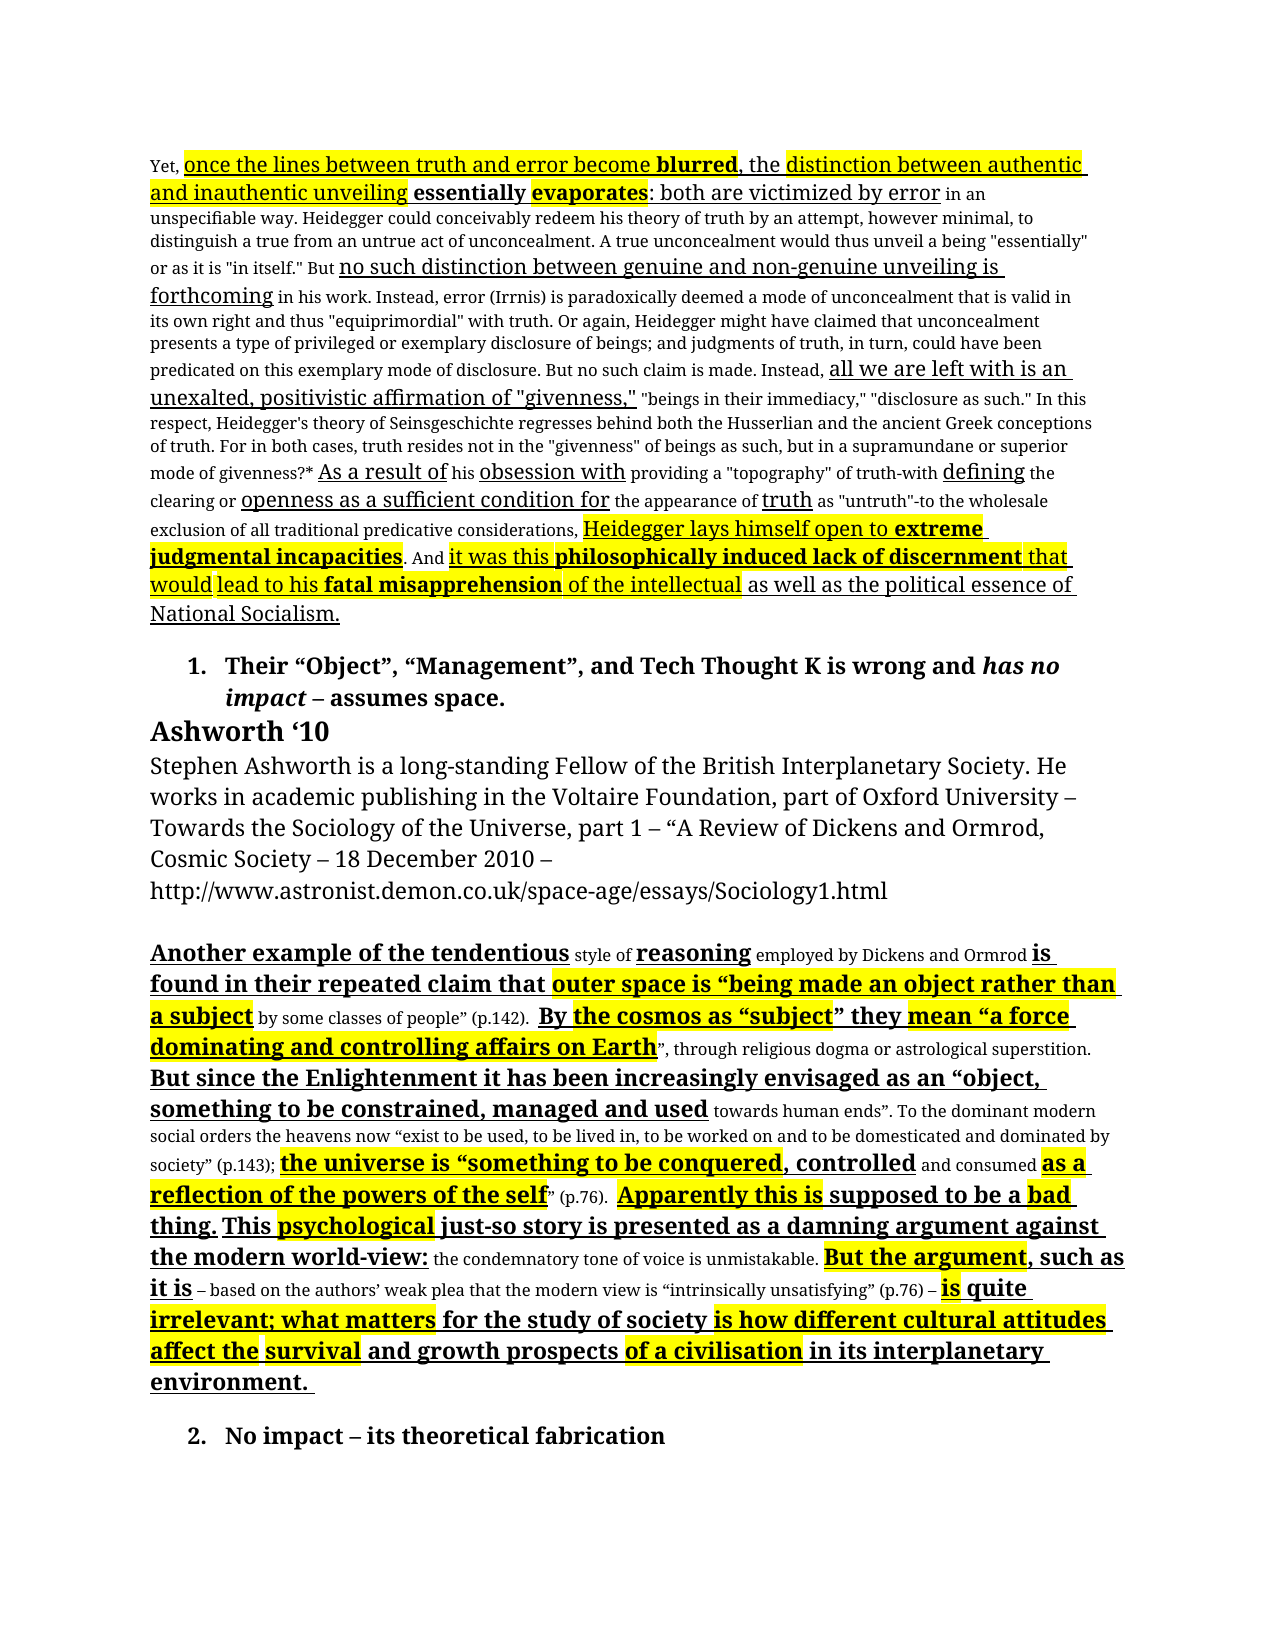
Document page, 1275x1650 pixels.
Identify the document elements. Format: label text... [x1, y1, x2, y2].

text Another example of the tendentious style of reasoning employed by Dickens and Ormrod is found in their repeated claim that outer space is “being made an object rather than a subject by some classes of people” (p.142). By the cosmos as “subject” they mean “a force dominating and controlling affairs on Earth”, through religious dogma or astrological superstition. But since the Enlightenment it has been increasingly envisaged as an “object, something to be constrained, managed and used towards human ends”. To the dominant modern social orders the heavens now “exist to be used, to be lived in, to be worked on and to be domesticated and dominated by society” (p.143); the universe is “something to be conquered, controlled and consumed as a reflection of the powers of the self” (p.76). Apparently this is supposed to be a bad thing. This psychological just-so story is presented as a damning argument against the modern world-view: the condemnatory tone of voice is unmistakable. But the argument, such as it is – based on the authors’ weak plea that the modern view is “intrinsically unsatisfying” (p.76) – is quite irrelevant; what matters for the study of society is how different cultural attitudes affect the survival and growth prospects of a civilisation in its interplanetary environment. [150, 937, 1125, 1397]
text Stephen Ashworth is a long-standing Fellow of the British Interplanetary Society. He works in academic publishing in the Voltaire Foundation, part of Oxford University – Towards the Sociology of the Universe, part 1 – “A Review of Dickens and Ormrod, Cosmic Society – 18 December 2010 – http://www.astronist.demon.co.uk/space-age/essays/Sociology1.html [150, 749, 1125, 906]
list Their “Object”, “Management”, and Tech Thought K is wrong and has no impact – assumes space. [187, 650, 1125, 713]
text Ashworth ‘10 [150, 713, 1125, 749]
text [150, 150, 1095, 627]
list No impact – its theoretical fabrication [187, 1420, 1125, 1451]
